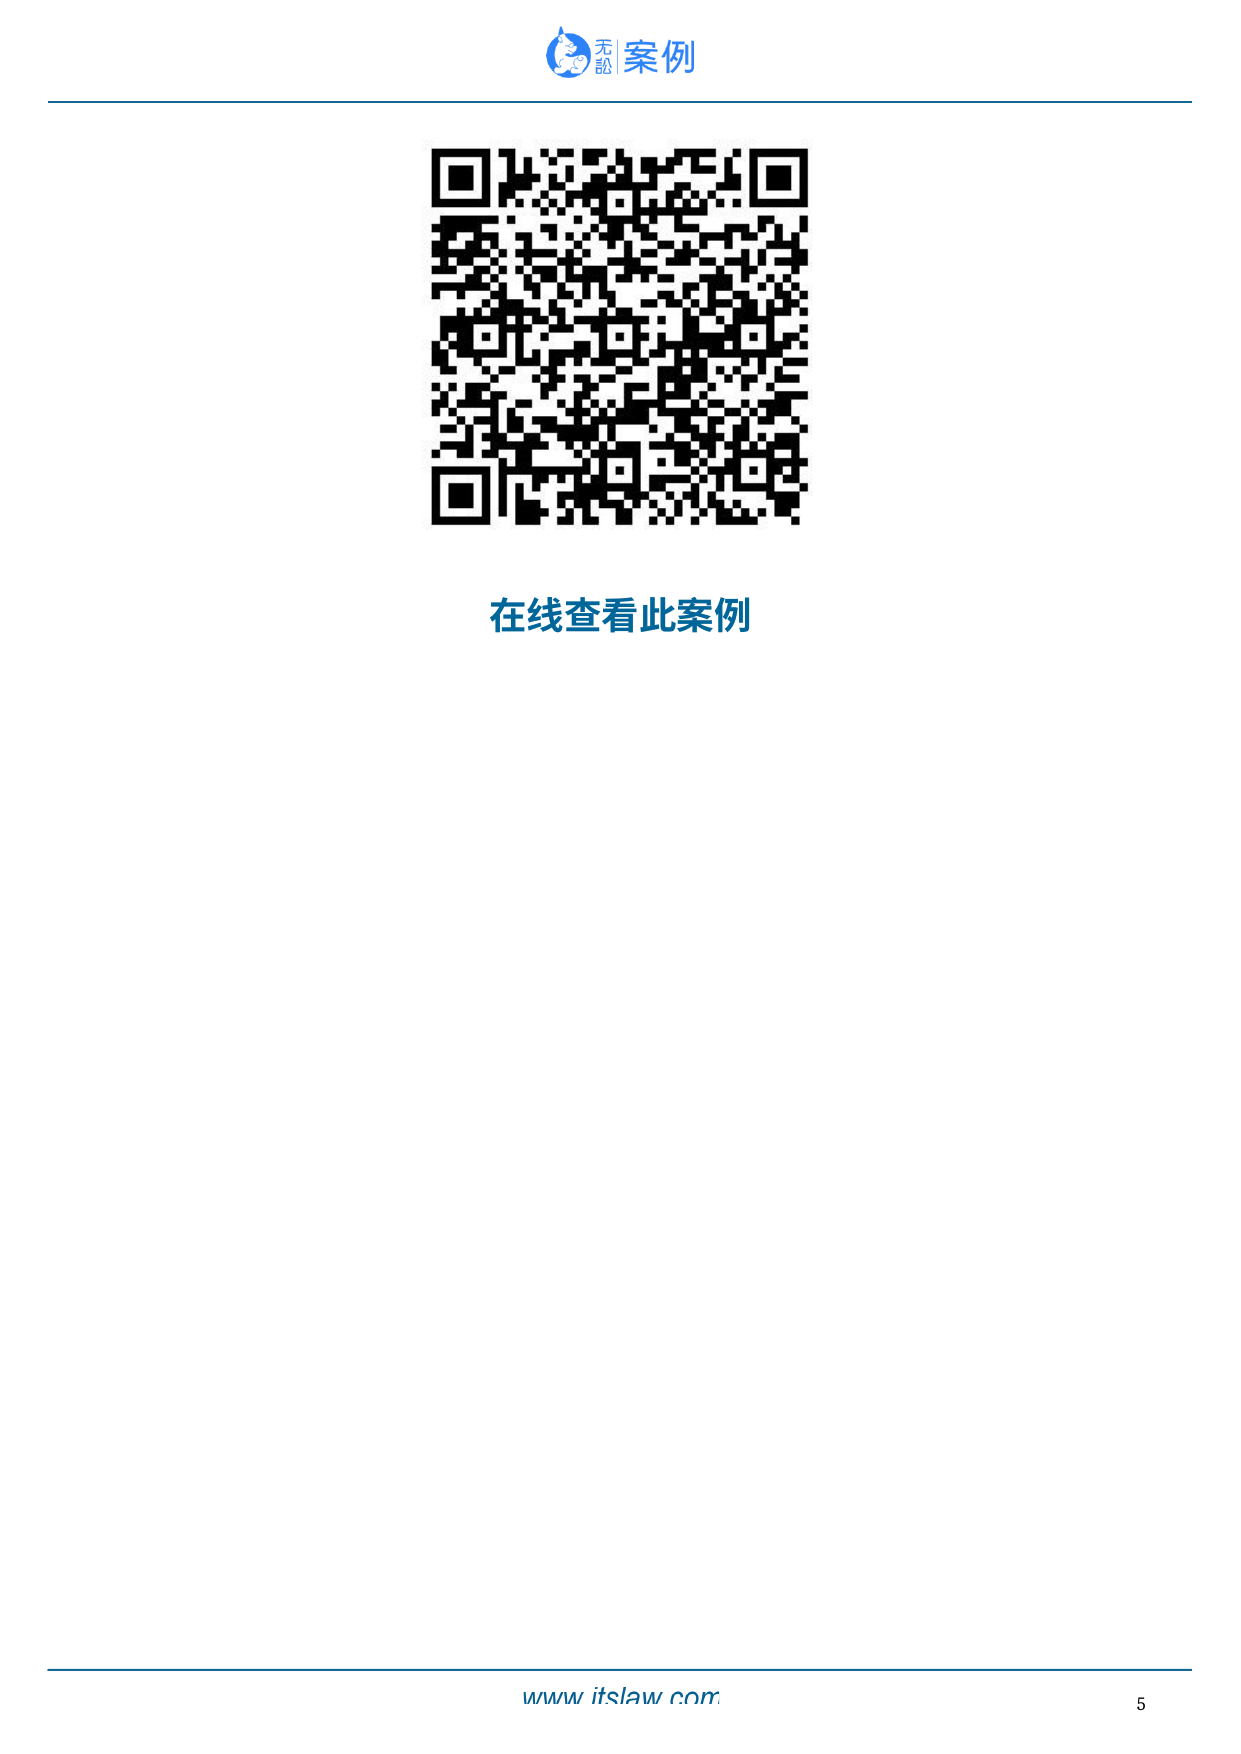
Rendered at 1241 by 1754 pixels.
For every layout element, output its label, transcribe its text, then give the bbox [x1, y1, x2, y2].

text 在线查看此案例 [94, 569, 1146, 657]
picture [546, 26, 694, 78]
picture [411, 128, 829, 546]
picture [523, 1687, 720, 1704]
